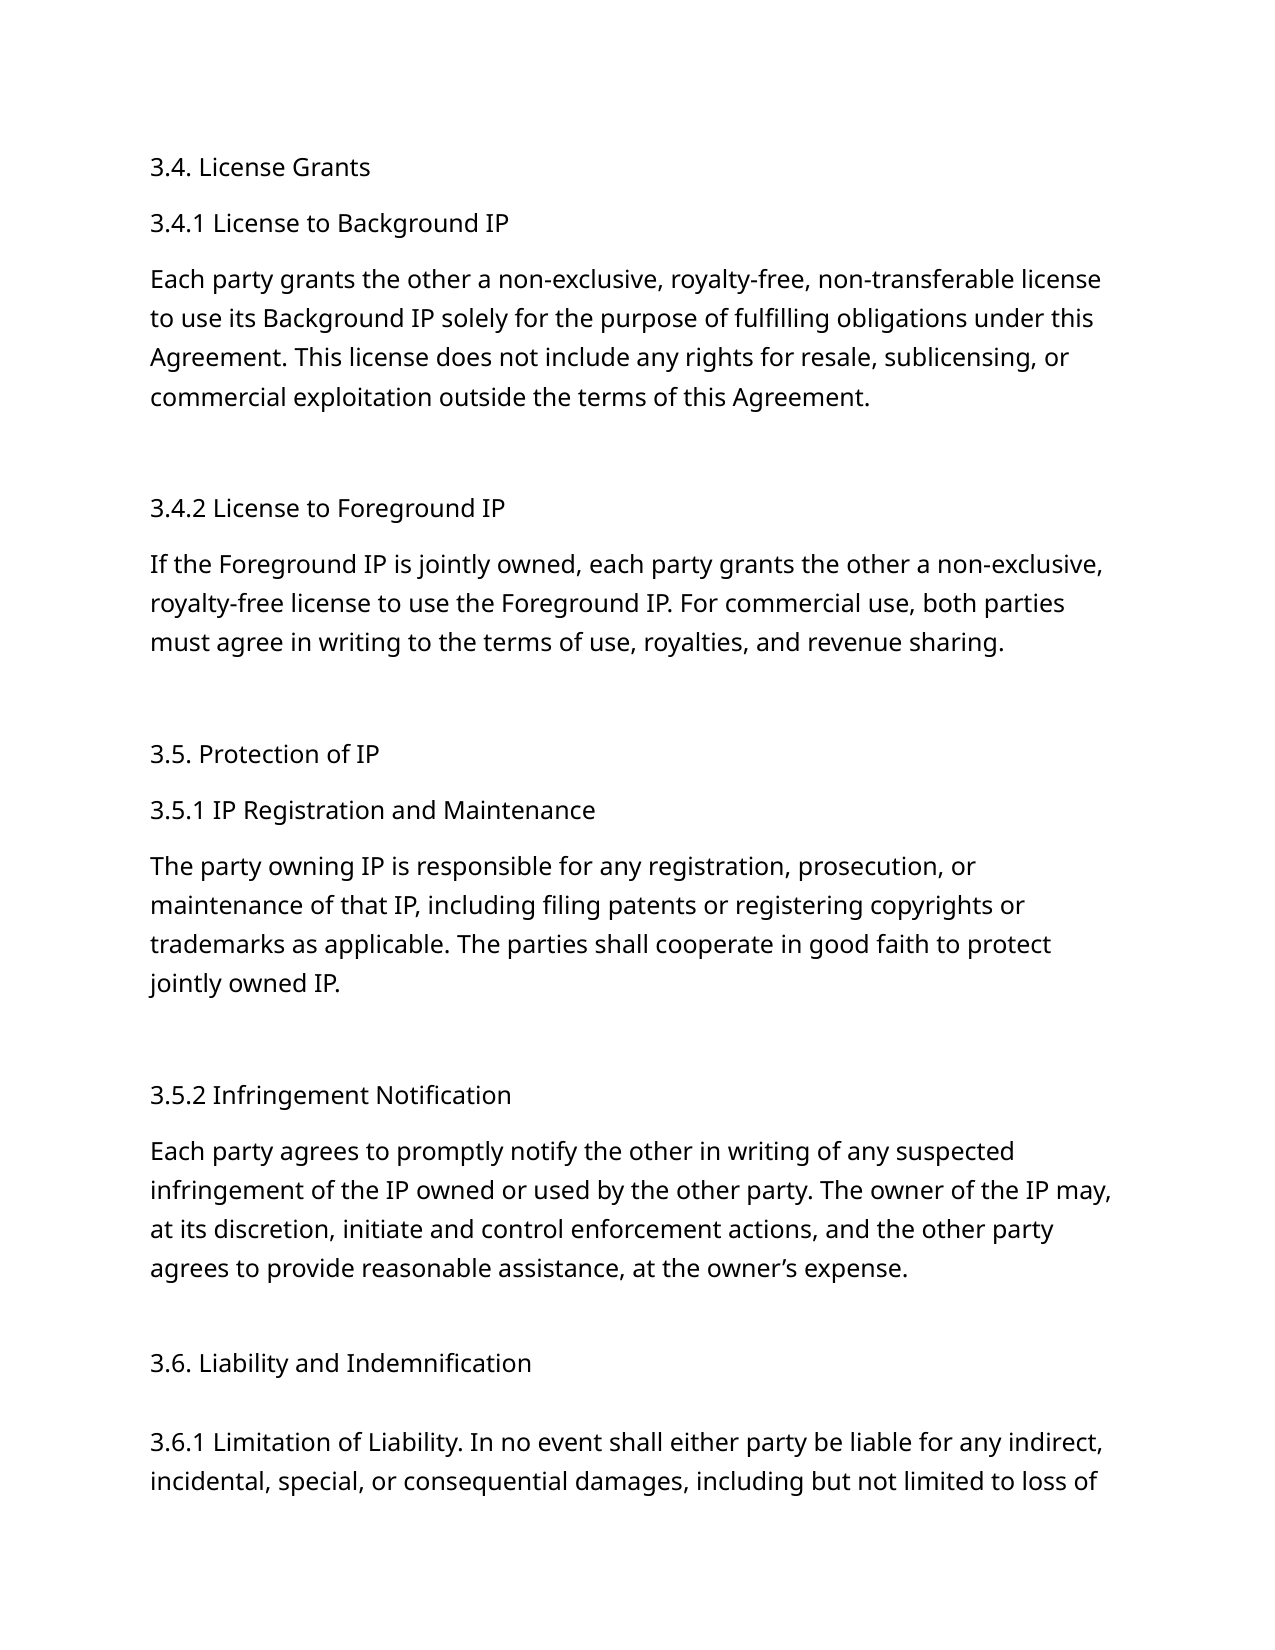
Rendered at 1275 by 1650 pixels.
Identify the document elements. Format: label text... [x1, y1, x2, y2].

text 3.5.1 IP Registration and Maintenance [150, 792, 1125, 827]
text 3.5.2 Infringement Notification [150, 1077, 1125, 1112]
text The party owning IP is responsible for any registration, prosecution, or maintenance of that IP, including filing patents or registering copyrights or trademarks as applicable. The parties shall cooperate in good faith to protect jointly owned IP. [150, 848, 1125, 1000]
text Each party agrees to promptly notify the other in writing of any suspected infringement of the IP owned or used by the other party. The owner of the IP may, at its discretion, initiate and control enforcement actions, and the other party agrees to provide reasonable assistance, at the owner’s expense. [150, 1133, 1125, 1285]
text 3.4.2 License to Foreground IP [150, 491, 1125, 525]
text 3.5. Protection of IP [150, 737, 1125, 771]
text Each party grants the other a non-exclusive, royalty-free, non-transferable license to use its Background IP solely for the purpose of fulfilling obligations under this Agreement. This license does not include any rights for resale, sublicensing, or commercial exploitation outside the terms of this Agreement. [150, 262, 1125, 413]
text 3.4. License Grants [150, 150, 1125, 184]
text If the Foreground IP is jointly owned, each party grants the other a non-exclusive, royalty-free license to use the Foreground IP. For commercial use, both parties must agree in writing to the terms of use, royalties, and revenue sharing. [150, 547, 1125, 659]
text 3.4.1 License to Background IP [150, 206, 1125, 240]
